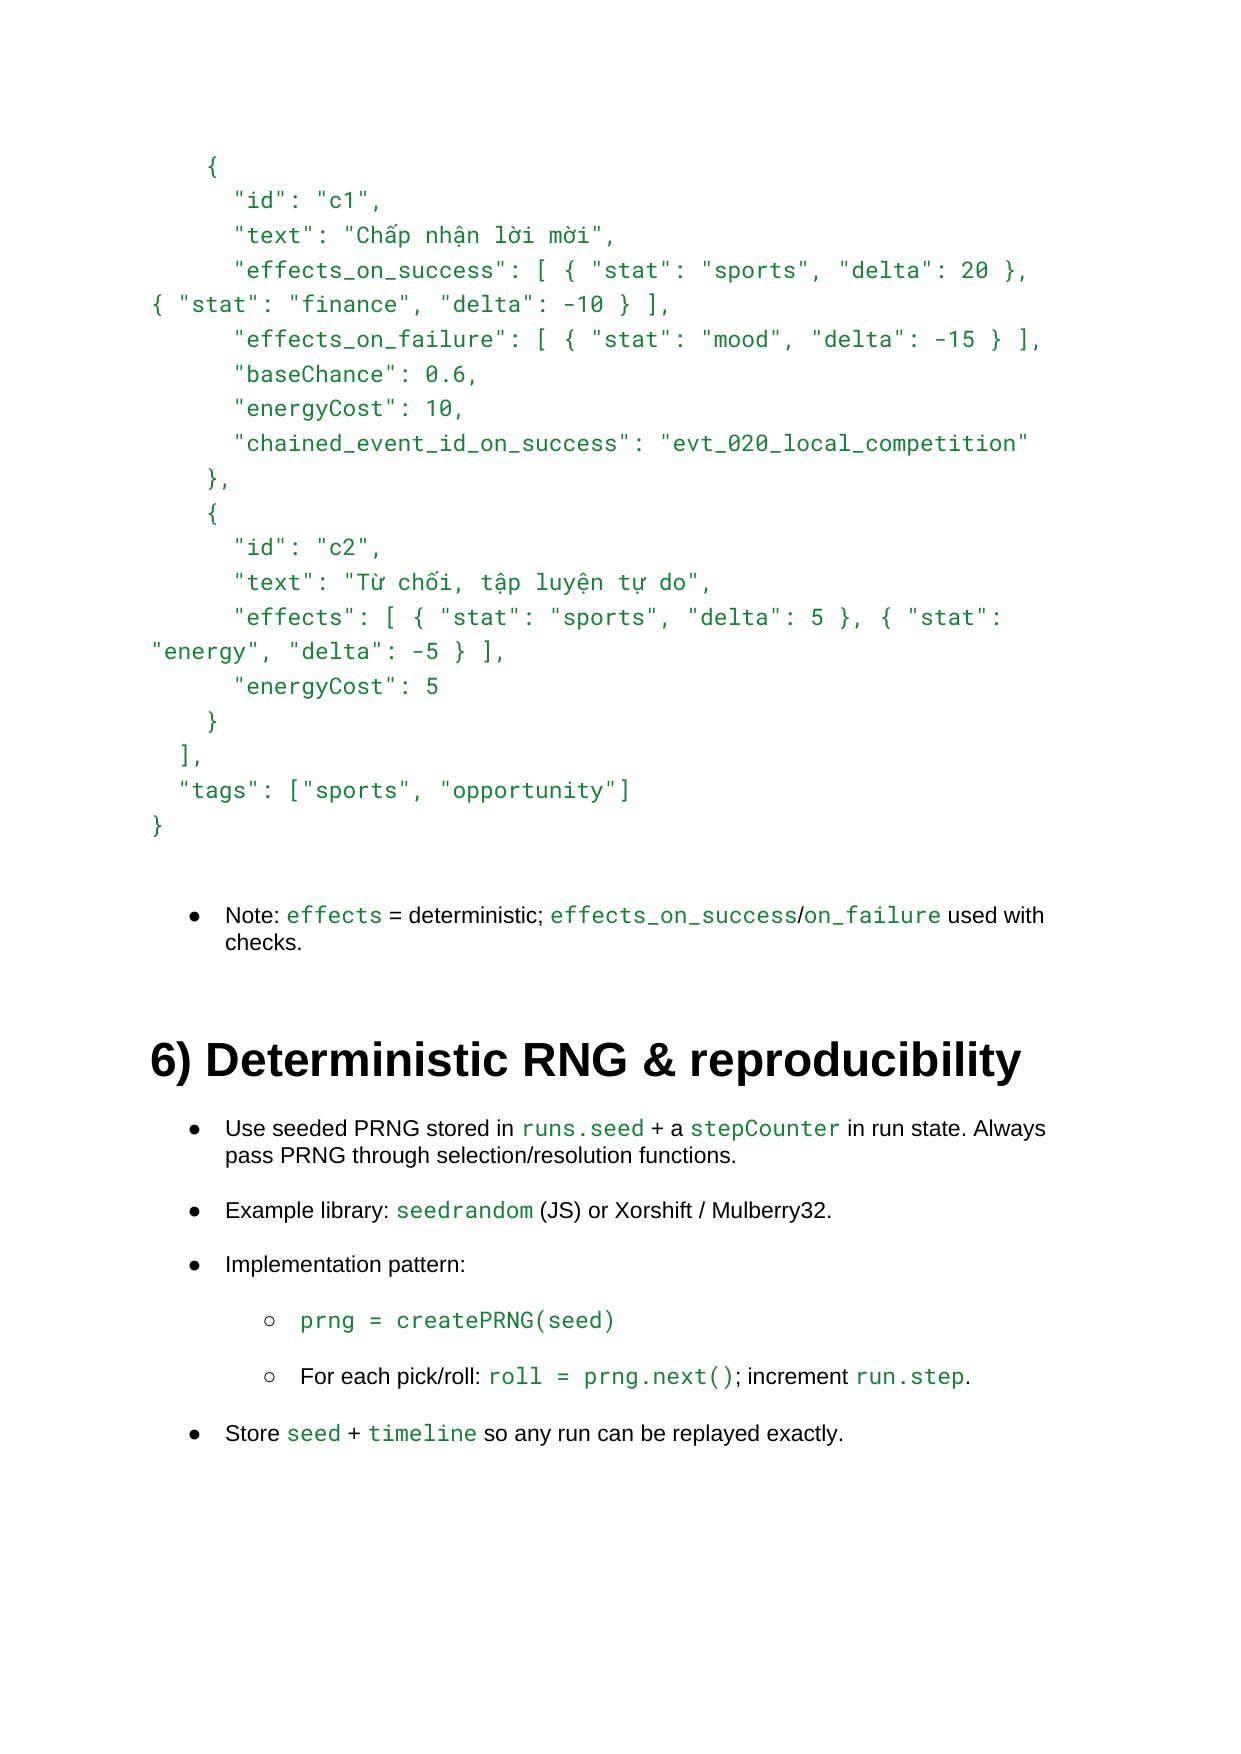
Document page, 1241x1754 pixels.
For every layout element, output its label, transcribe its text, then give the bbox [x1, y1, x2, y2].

list Note: effects = deterministic; effects_on_success/on_failure used with checks. [187, 899, 1090, 982]
text "baseChance": 0.6, [150, 358, 1090, 388]
text { [150, 150, 1090, 180]
text "text": "Chấp nhận lời mời", [150, 219, 1090, 249]
subtitle 6) Deterministic RNG & reproducibility [150, 1032, 1090, 1087]
list Store seed + timeline so any run can be replayed exactly. [187, 1417, 1090, 1474]
list Example library: seedrandom (JS) or Xorshift / Mulberry32. [187, 1195, 1090, 1251]
text } [150, 809, 1090, 839]
text "effects_on_success": [ { "stat": "sports", "delta": 20 }, { "stat": "finance", "delta": -10 } ], [150, 254, 1090, 319]
text "effects_on_failure": [ { "stat": "mood", "delta": -15 } ], [150, 323, 1090, 354]
text "id": "c1", [150, 185, 1090, 215]
text "chained_event_id_on_success": "evt_020_local_competition" [150, 427, 1090, 458]
list Implementation pattern: [187, 1251, 1090, 1304]
list Use seeded PRNG stored in runs.seed + a stepCounter in run state. Always pass PRNG through selection/resolution functions. [187, 1112, 1090, 1195]
text }, [150, 462, 1090, 492]
list For each pick/roll: roll = prng.next(); increment run.step. [262, 1361, 1090, 1417]
text "tags": ["sports", "opportunity"] [150, 774, 1090, 804]
text ], [150, 740, 1090, 770]
text "energyCost": 5 [150, 670, 1090, 701]
text { [150, 497, 1090, 527]
text "id": "c2", [150, 532, 1090, 562]
text } [150, 705, 1090, 735]
text "text": "Từ chối, tập luyện tự do", [150, 566, 1090, 596]
text "effects": [ { "stat": "sports", "delta": 5 }, { "stat": "energy", "delta": -5 } ], [150, 601, 1090, 666]
text "energyCost": 10, [150, 393, 1090, 423]
list prng = createPRNG(seed) [262, 1304, 1090, 1361]
